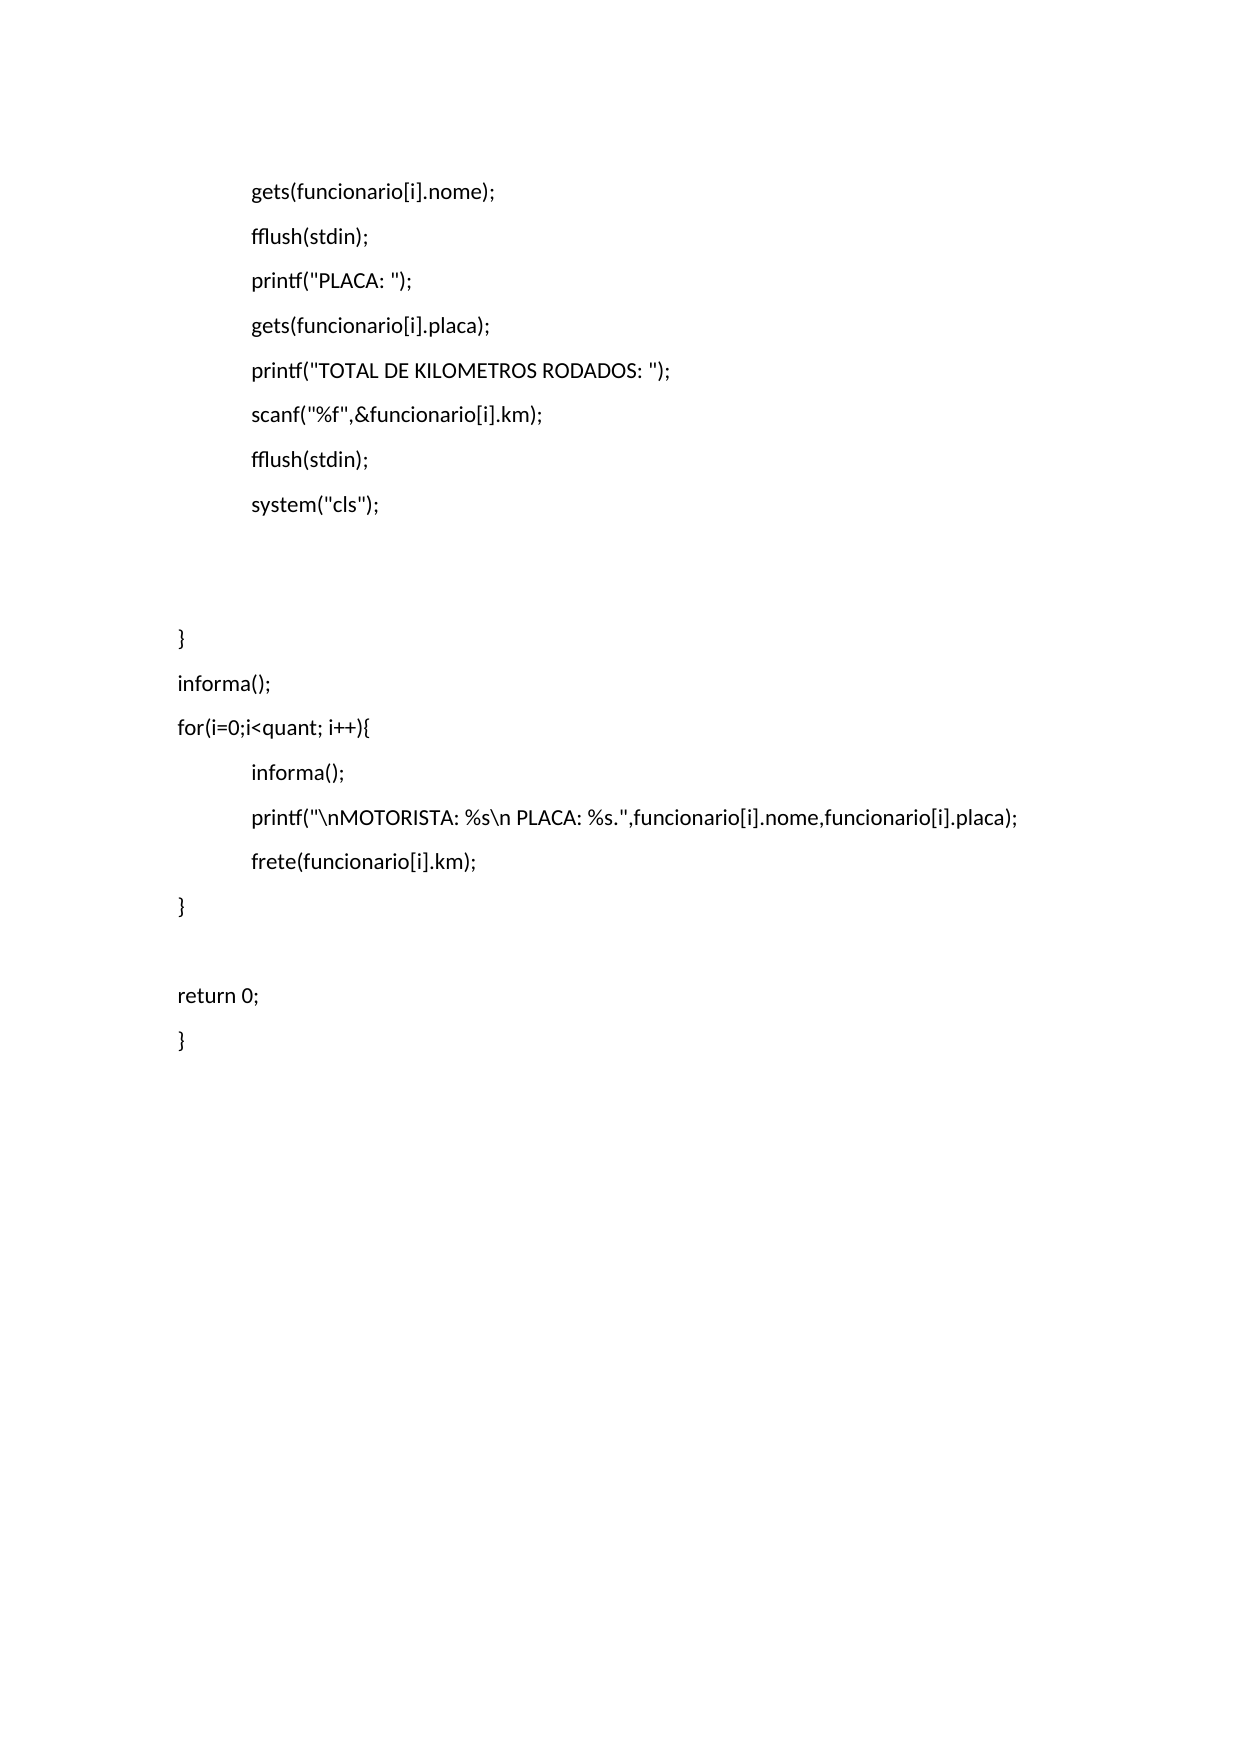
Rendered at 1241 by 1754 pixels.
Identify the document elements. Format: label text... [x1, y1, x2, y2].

text for(i=0;i<quant; i++){ [177, 713, 1122, 741]
text } [177, 624, 1122, 652]
text gets(funcionario[i].nome); [177, 177, 1122, 205]
text scanf("%f",&funcionario[i].km); [177, 401, 1122, 429]
text printf("TOTAL DE KILOMETROS RODADOS: "); [177, 356, 1122, 384]
text printf("PLACA: "); [177, 267, 1122, 294]
text frete(funcionario[i].km); [177, 847, 1122, 876]
text printf("\nMOTORISTA: %s\n PLACA: %s.",funcionario[i].nome,funcionario[i].placa); [177, 803, 1122, 831]
text fflush(stdin); [177, 222, 1122, 250]
text } [177, 1026, 1122, 1054]
text return 0; [177, 982, 1122, 1009]
text } [177, 892, 1122, 920]
text informa(); [177, 669, 1122, 697]
text system("cls"); [177, 490, 1122, 518]
text fflush(stdin); [177, 445, 1122, 473]
text informa(); [177, 758, 1122, 786]
text gets(funcionario[i].placa); [177, 311, 1122, 339]
